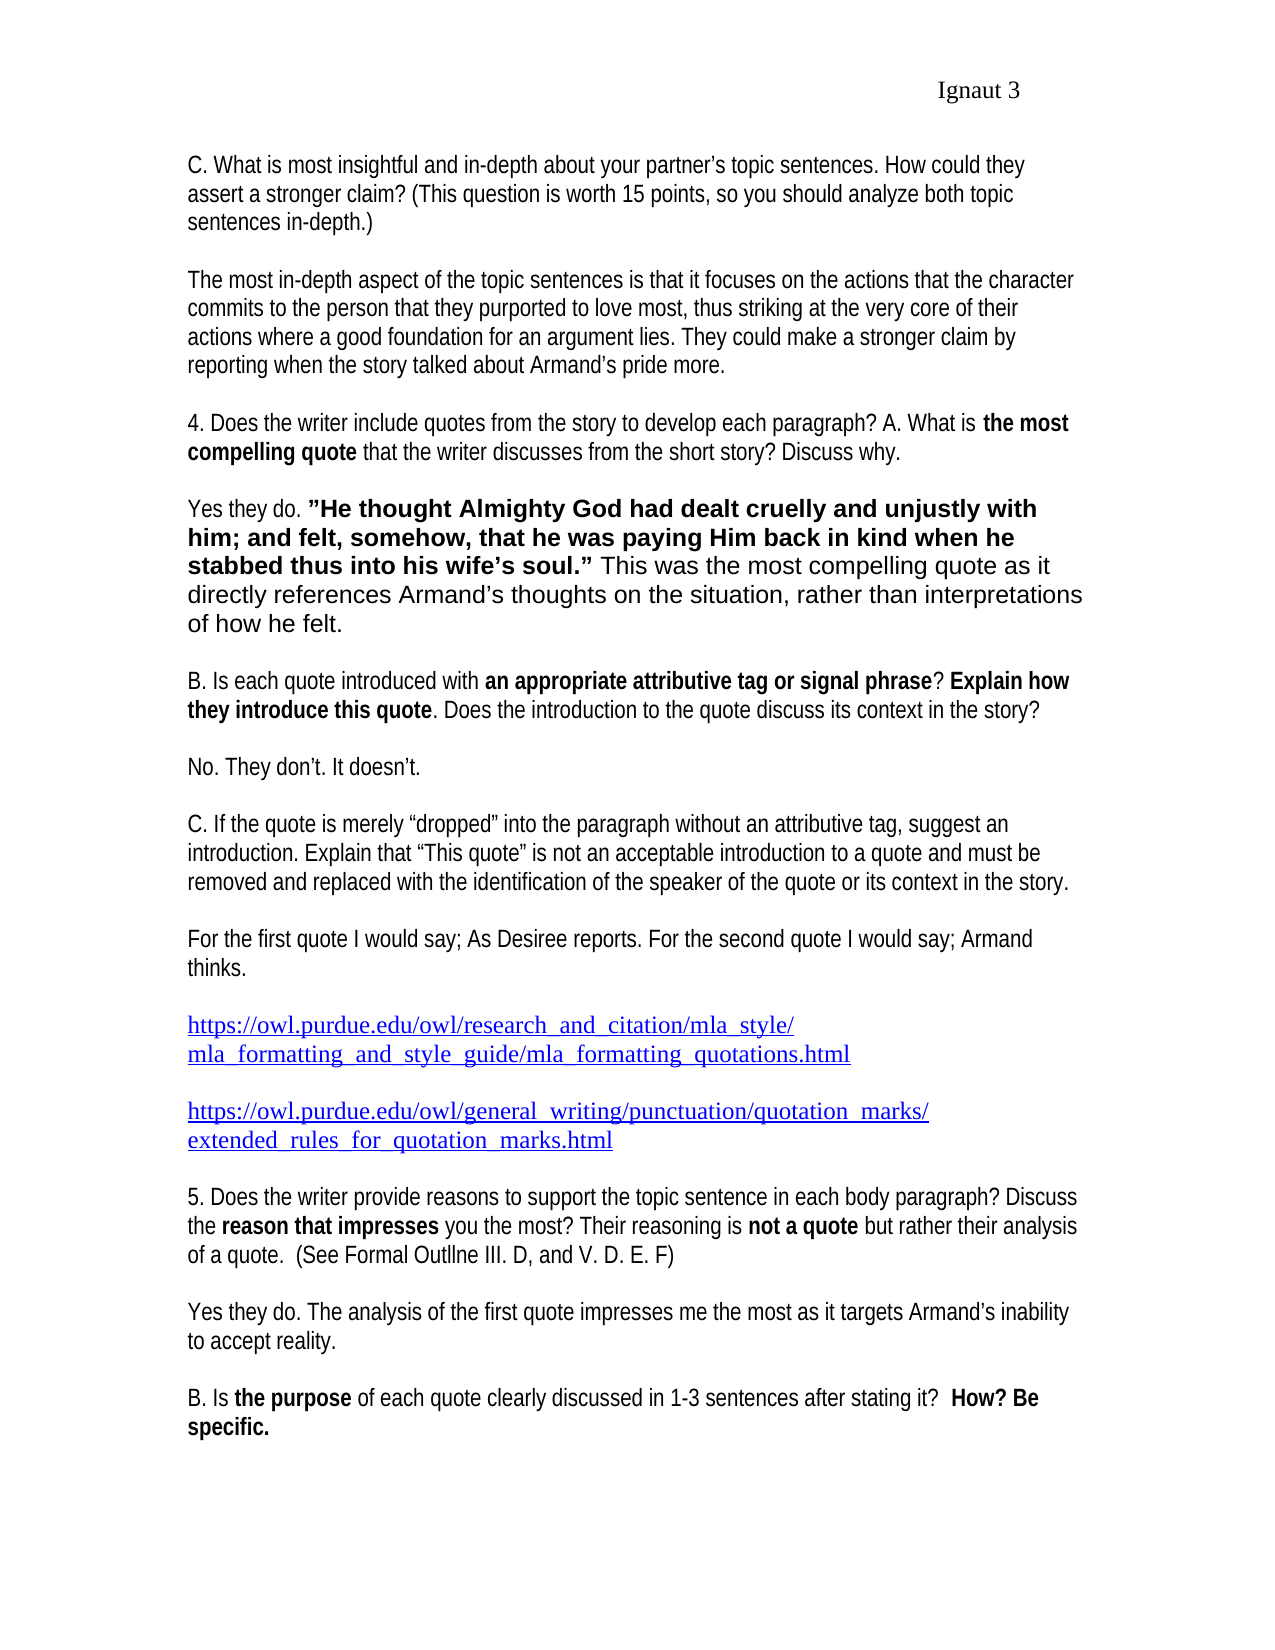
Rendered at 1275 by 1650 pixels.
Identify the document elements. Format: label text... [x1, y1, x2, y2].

text https://owl.purdue.edu/owl/general_writing/punctuation/quotation_marks/extended_rules_for_quotation_marks.html [187, 1096, 1087, 1154]
text Yes they do. The analysis of the first quote impresses me the most as it targets Armand’s inability to accept reality. [187, 1297, 1087, 1354]
text Yes they do. ”He thought Almighty God had dealt cruelly and unjustly with him; and felt, somehow, that he was paying Him back in kind when he stabbed thus into his wife’s soul.” This was the most compelling quote as it directly references Armand’s thoughts on the situation, rather than interpretations of how he felt. [187, 494, 1087, 637]
text B. Is the purpose of each quote clearly discussed in 1-3 sentences after stating it? How? Be specific. [187, 1383, 1087, 1440]
text 4. Does the writer include quotes from the story to develop each paragraph? A. What is the most compelling quote that the writer discusses from the short story? Discuss why. [187, 408, 1087, 465]
text C. What is most insightful and in-depth about your partner’s topic sentences. How could they assert a stronger claim? (This question is worth 15 points, so you should analyze both topic sentences in-depth.) [187, 150, 1087, 236]
text https://owl.purdue.edu/owl/research_and_citation/mla_style/mla_formatting_and_style_guide/mla_formatting_quotations.html [187, 1010, 1087, 1096]
text The most in-depth aspect of the topic sentences is that it focuses on the actions that the character commits to the person that they purported to love most, thus striking at the very core of their actions where a good foundation for an argument lies. They could make a stronger claim by reporting when the story talked about Armand’s pride more. [187, 264, 1087, 379]
text C. If the quote is merely “dropped” into the paragraph without an attributive tag, suggest an introduction. Explain that “This quote” is not an acceptable introduction to a quote and must be removed and replaced with the identification of the speaker of the quote or its context in the story. [187, 809, 1087, 895]
text B. Is each quote introduced with an appropriate attributive tag or signal phrase? Explain how they introduce this quote. Does the introduction to the quote discuss its context in the story? [187, 666, 1087, 723]
text For the first quote I would say; As Desiree reports. For the second quote I would say; Armand thinks. [187, 924, 1087, 981]
text No. They don’t. It doesn’t. [187, 752, 1087, 781]
text 5. Does the writer provide reasons to support the topic sentence in each body paragraph? Discuss the reason that impresses you the most? Their reasoning is not a quote but rather their analysis of a quote. (See Formal Outllne III. D, and V. D. E. F) [187, 1182, 1087, 1268]
